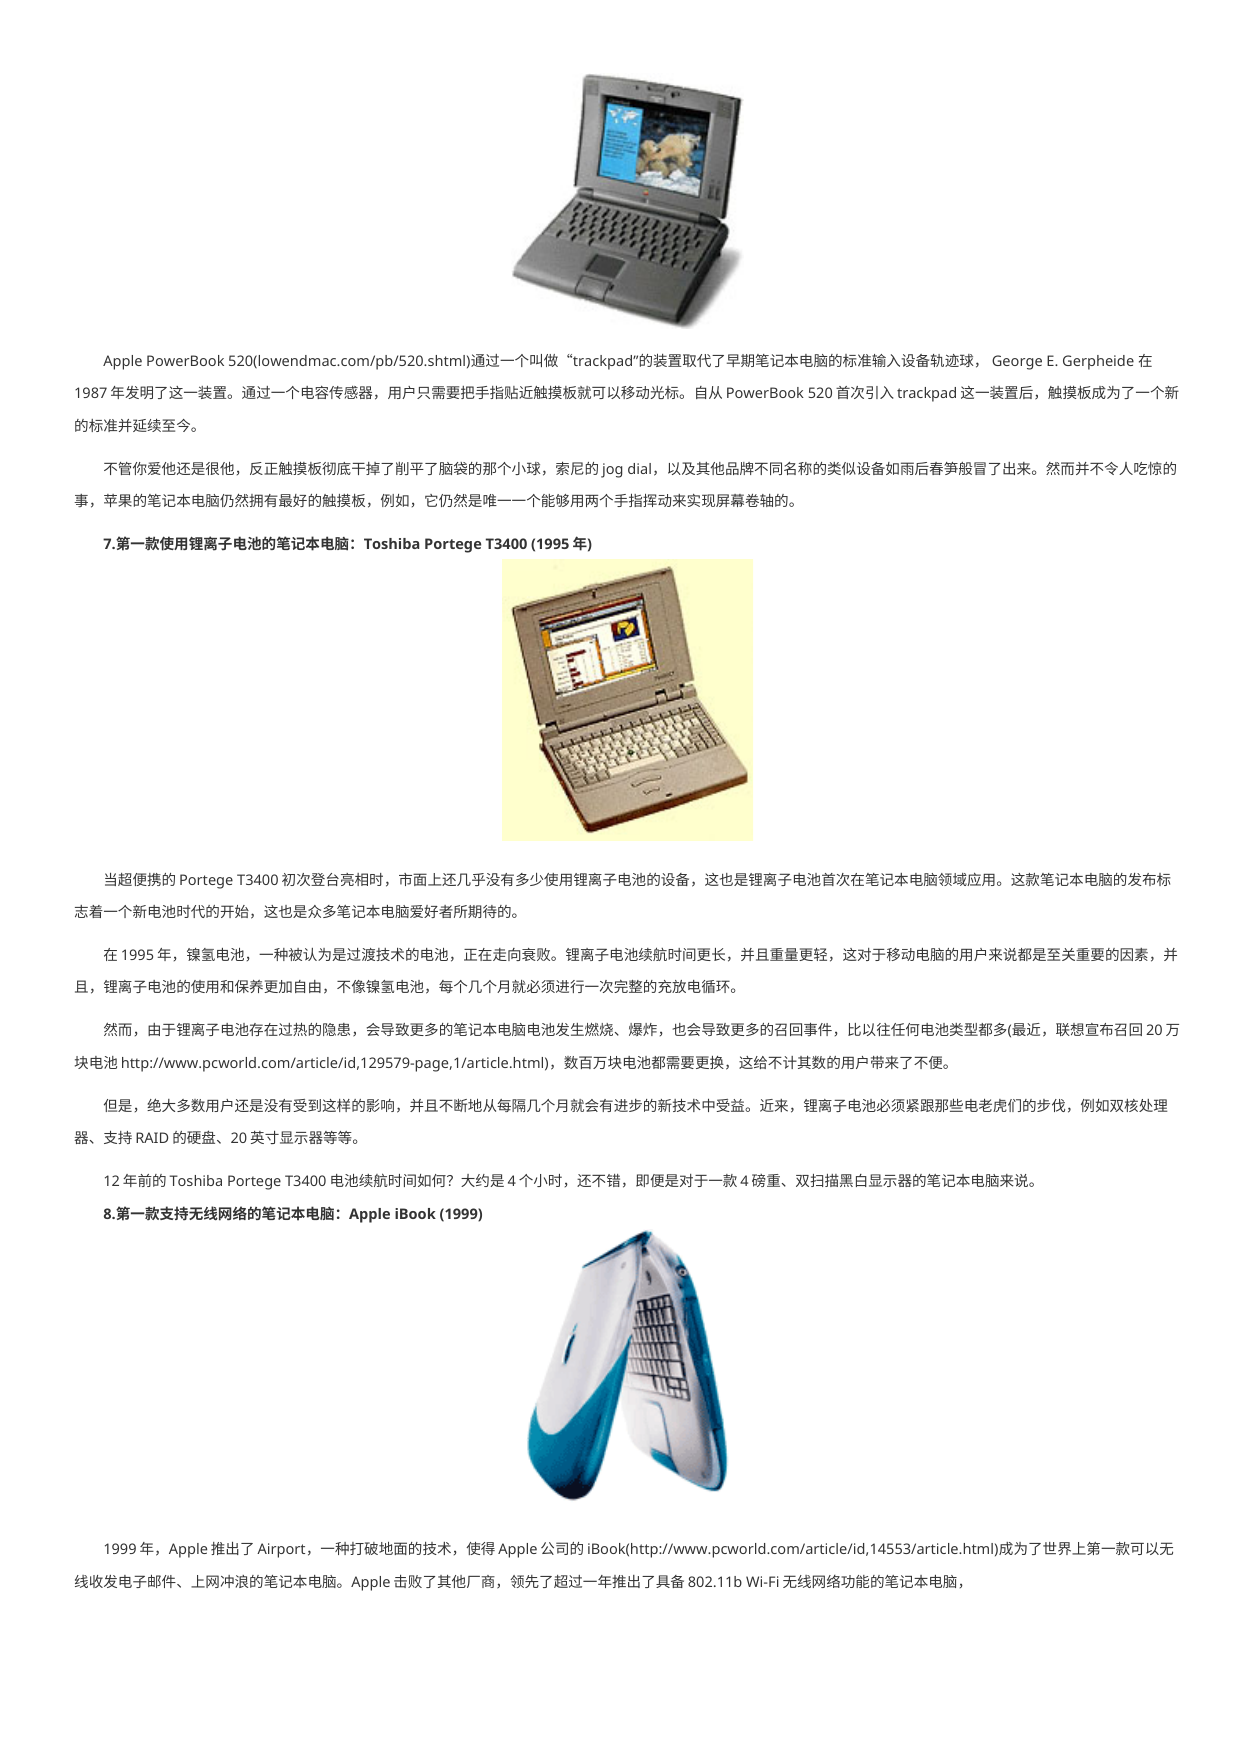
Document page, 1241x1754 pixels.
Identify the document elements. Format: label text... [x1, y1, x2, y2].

text 然而，由于锂离子电池存在过热的隐患，会导致更多的笔记本电脑电池发生燃烧、爆炸，也会导致更多的召回事件，比以往任何电池类型都多(最近，联想宣布召回20万块电池http://www.pcworld.com/article/id,129579-page,1/article.html)，数百万块电池都需要更换，这给不计其数的用户带来了不便。 [74, 1013, 1181, 1078]
text 1999年，Apple推出了Airport，一种打破地面的技术，使得Apple公司的iBook(http://www.pcworld.com/article/id,14553/article.html)成为了世界上第一款可以无线收发电子邮件、上网冲浪的笔记本电脑。Apple击败了其他厂商，领先了超过一年推出了具备802.11b Wi-Fi无线网络功能的笔记本电脑， [74, 1532, 1181, 1597]
text 当超便携的Portege T3400初次登台亮相时，市面上还几乎没有多少使用锂离子电池的设备，这也是锂离子电池首次在笔记本电脑领域应用。这款笔记本电脑的发布标志着一个新电池时代的开始，这也是众多笔记本电脑爱好者所期待的。 [74, 862, 1181, 927]
text 8.第一款支持无线网络的笔记本电脑：Apple iBook (1999) [74, 1197, 1181, 1229]
text 但是，绝大多数用户还是没有受到这样的影响，并且不断地从每隔几个月就会有进步的新技术中受益。近来，锂离子电池必须紧跟那些电老虎们的步伐，例如双核处理器、支持RAID的硬盘、20英寸显示器等等。 [74, 1089, 1181, 1154]
picture [502, 559, 754, 841]
text 12年前的Toshiba Portege T3400电池续航时间如何？大约是4个小时，还不错，即便是对于一款4磅重、双扫描黑白显示器的笔记本电脑来说。 [74, 1164, 1181, 1197]
text 不管你爱他还是很他，反正触摸板彻底干掉了削平了脑袋的那个小球，索尼的jog dial，以及其他品牌不同名称的类似设备如雨后春笋般冒了出来。然而并不令人吃惊的事，苹果的笔记本电脑仍然拥有最好的触摸板，例如，它仍然是唯一一个能够用两个手指挥动来实现屏幕卷轴的。 [74, 452, 1181, 517]
text 在1995年，镍氢电池，一种被认为是过渡技术的电池，正在走向衰败。锂离子电池续航时间更长，并且重量更轻，这对于移动电脑的用户来说都是至关重要的因素，并且，锂离子电池的使用和保养更加自由，不像镍氢电池，每个几个月就必须进行一次完整的充放电循环。 [74, 938, 1181, 1003]
picture [511, 73, 744, 329]
text Apple PowerBook 520(lowendmac.com/pb/520.shtml)通过一个叫做“trackpad”的装置取代了早期笔记本电脑的标准输入设备轨迹球， George E. Gerpheide 在1987年发明了这一装置。通过一个电容传感器，用户只需要把手指贴近触摸板就可以移动光标。自从PowerBook 520首次引入trackpad这一装置后，触摸板成为了一个新的标准并延续至今。 [74, 344, 1181, 441]
picture [526, 1229, 730, 1507]
text 7.第一款使用锂离子电池的笔记本电脑：Toshiba Portege T3400 (1995年) [74, 527, 1181, 559]
